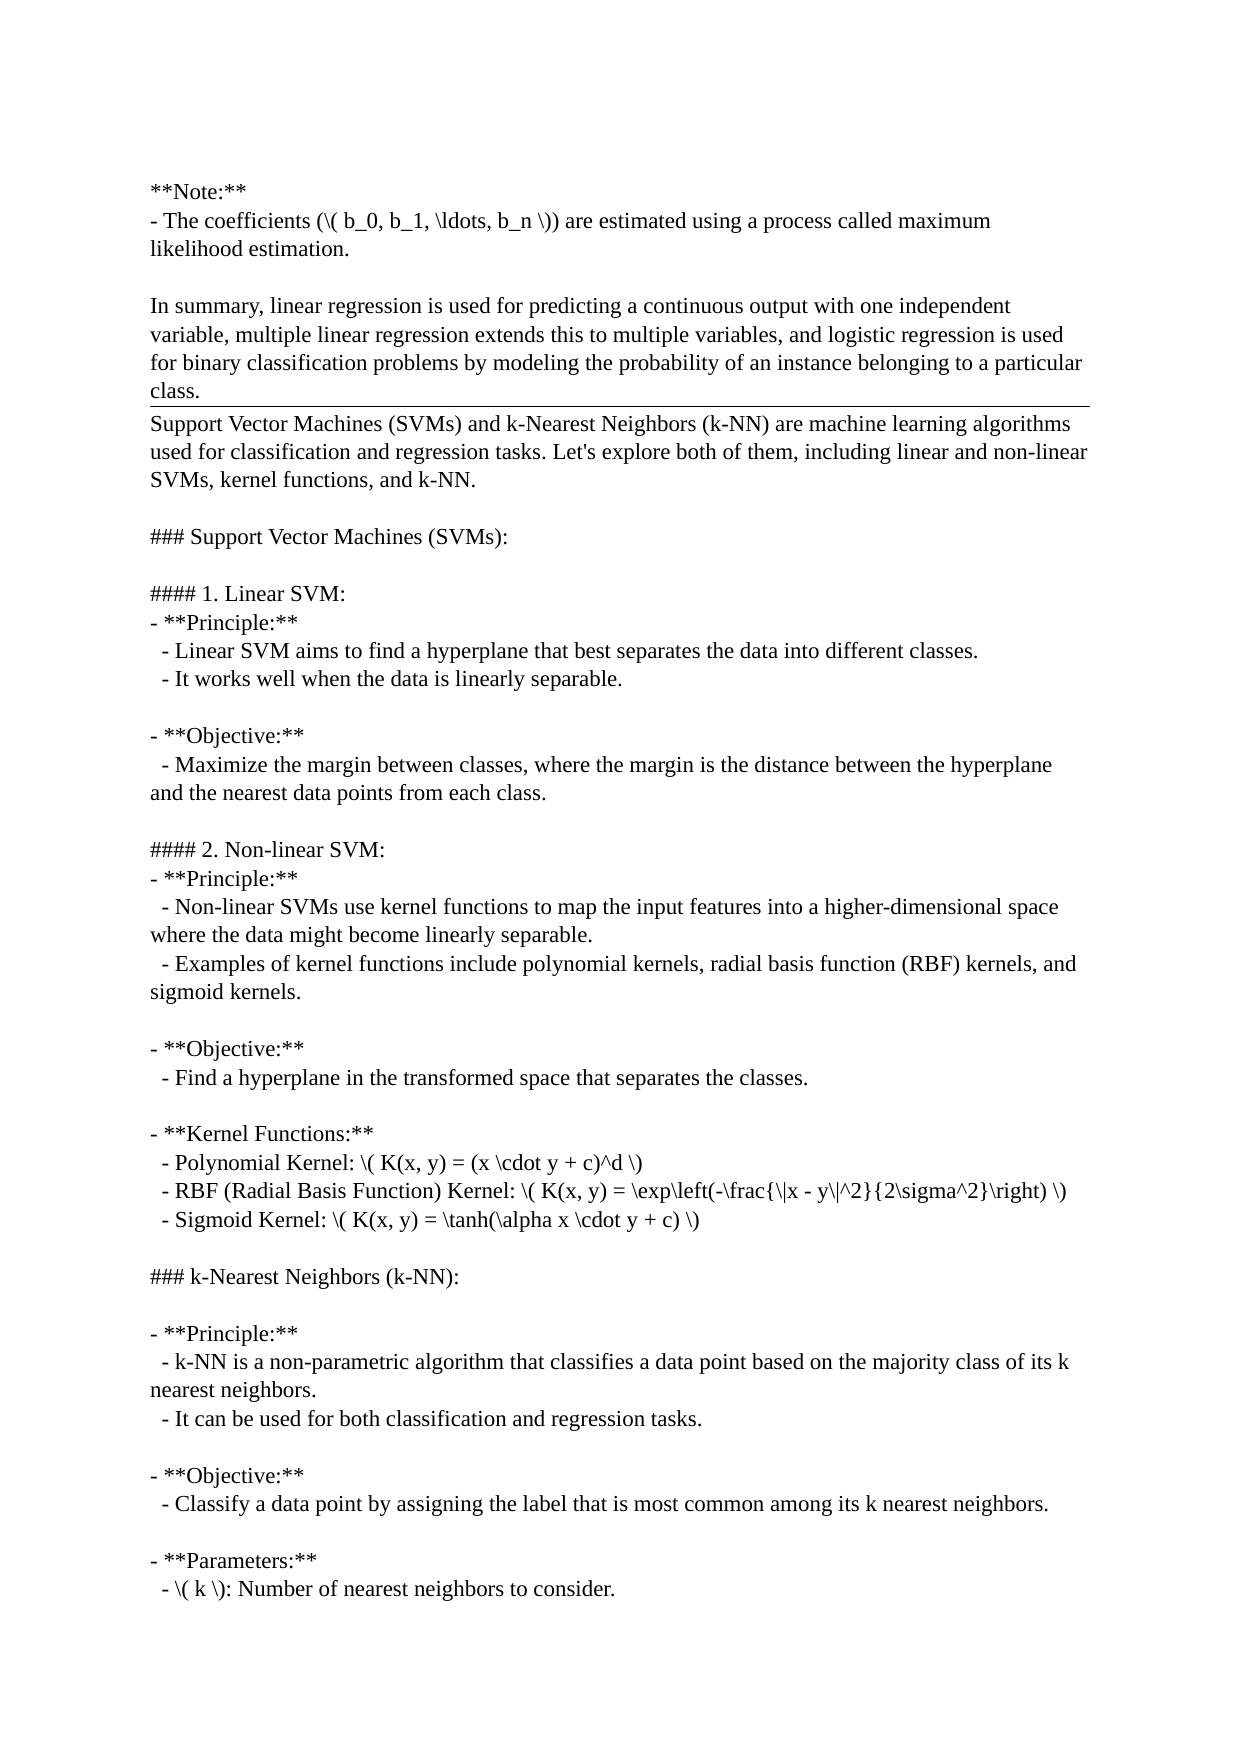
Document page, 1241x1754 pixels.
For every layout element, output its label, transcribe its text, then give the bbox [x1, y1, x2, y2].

text - Linear SVM aims to find a hyperplane that best separates the data into different classes. [150, 637, 1090, 663]
text Support Vector Machines (SVMs) and k-Nearest Neighbors (k-NN) are machine learning algorithms used for classification and regression tasks. Let's explore both of them, including linear and non-linear SVMs, kernel functions, and k-NN. [150, 409, 1090, 493]
text - **Objective:** [150, 722, 1090, 749]
text - Maximize the margin between classes, where the margin is the distance between the hyperplane and the nearest data points from each class. [150, 751, 1090, 806]
text - Polynomial Kernel: \( K(x, y) = (x \cdot y + c)^d \) [150, 1149, 1090, 1175]
text **Note:** [150, 178, 1090, 205]
text In summary, linear regression is used for predicting a continuous output with one independent variable, multiple linear regression extends this to multiple variables, and logistic regression is used for binary classification problems by modeling the probability of an instance belonging to a particular class. [150, 292, 1090, 406]
text - **Objective:** [150, 1462, 1090, 1488]
text - Non-linear SVMs use kernel functions to map the input features into a higher-dimensional space where the data might become linearly separable. [150, 893, 1090, 948]
text - Examples of kernel functions include polynomial kernels, radial basis function (RBF) kernels, and sigmoid kernels. [150, 950, 1090, 1005]
text - Find a hyperplane in the transformed space that separates the classes. [150, 1064, 1090, 1090]
text - Classify a data point by assigning the label that is most common among its k nearest neighbors. [150, 1490, 1090, 1517]
text - **Principle:** [150, 609, 1090, 635]
text - \( k \): Number of nearest neighbors to consider. [150, 1576, 1090, 1602]
text - Sigmoid Kernel: \( K(x, y) = \tanh(\alpha x \cdot y + c) \) [150, 1206, 1090, 1232]
text ### Support Vector Machines (SVMs): [150, 523, 1090, 550]
text - k-NN is a non-parametric algorithm that classifies a data point based on the majority class of its k nearest neighbors. [150, 1348, 1090, 1403]
text #### 2. Non-linear SVM: [150, 836, 1090, 862]
text - **Principle:** [150, 1319, 1090, 1346]
text ### k-Nearest Neighbors (k-NN): [150, 1263, 1090, 1289]
text - **Kernel Functions:** [150, 1121, 1090, 1147]
text - **Objective:** [150, 1035, 1090, 1062]
text - It works well when the data is linearly separable. [150, 666, 1090, 692]
text #### 1. Linear SVM: [150, 580, 1090, 607]
text - RBF (Radial Basis Function) Kernel: \( K(x, y) = \exp\left(-\frac{\|x - y\|^2}{2\sigma^2}\right) \) [150, 1177, 1090, 1204]
text - The coefficients (\( b_0, b_1, \ldots, b_n \)) are estimated using a process called maximum likelihood estimation. [150, 207, 1090, 262]
text - **Principle:** [150, 864, 1090, 891]
text - **Parameters:** [150, 1547, 1090, 1573]
text - It can be used for both classification and regression tasks. [150, 1405, 1090, 1431]
